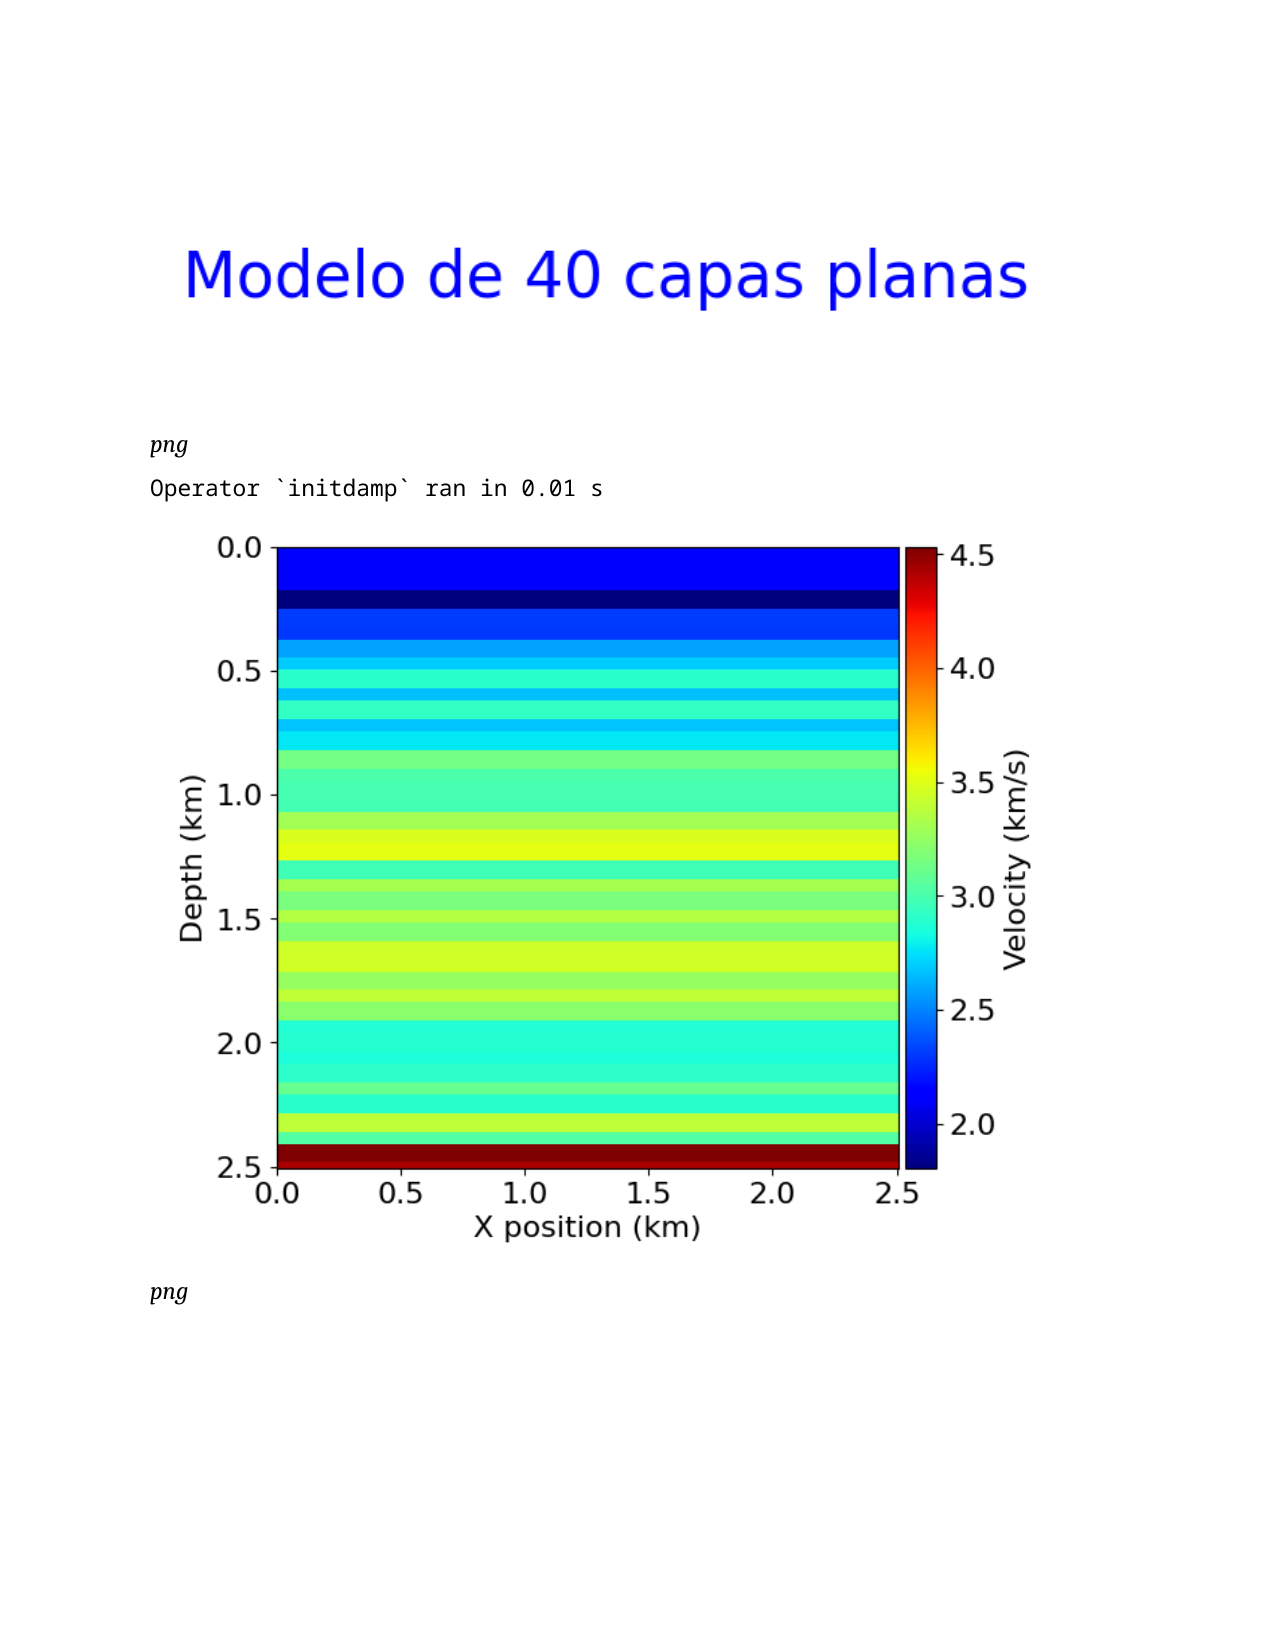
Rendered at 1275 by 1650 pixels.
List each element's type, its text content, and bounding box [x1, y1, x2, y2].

text Operator `initdamp` ran in 0.01 s [150, 471, 1125, 503]
picture [168, 523, 1044, 1256]
text png [150, 430, 1125, 459]
picture [168, 150, 1044, 410]
text png [150, 1277, 1125, 1306]
